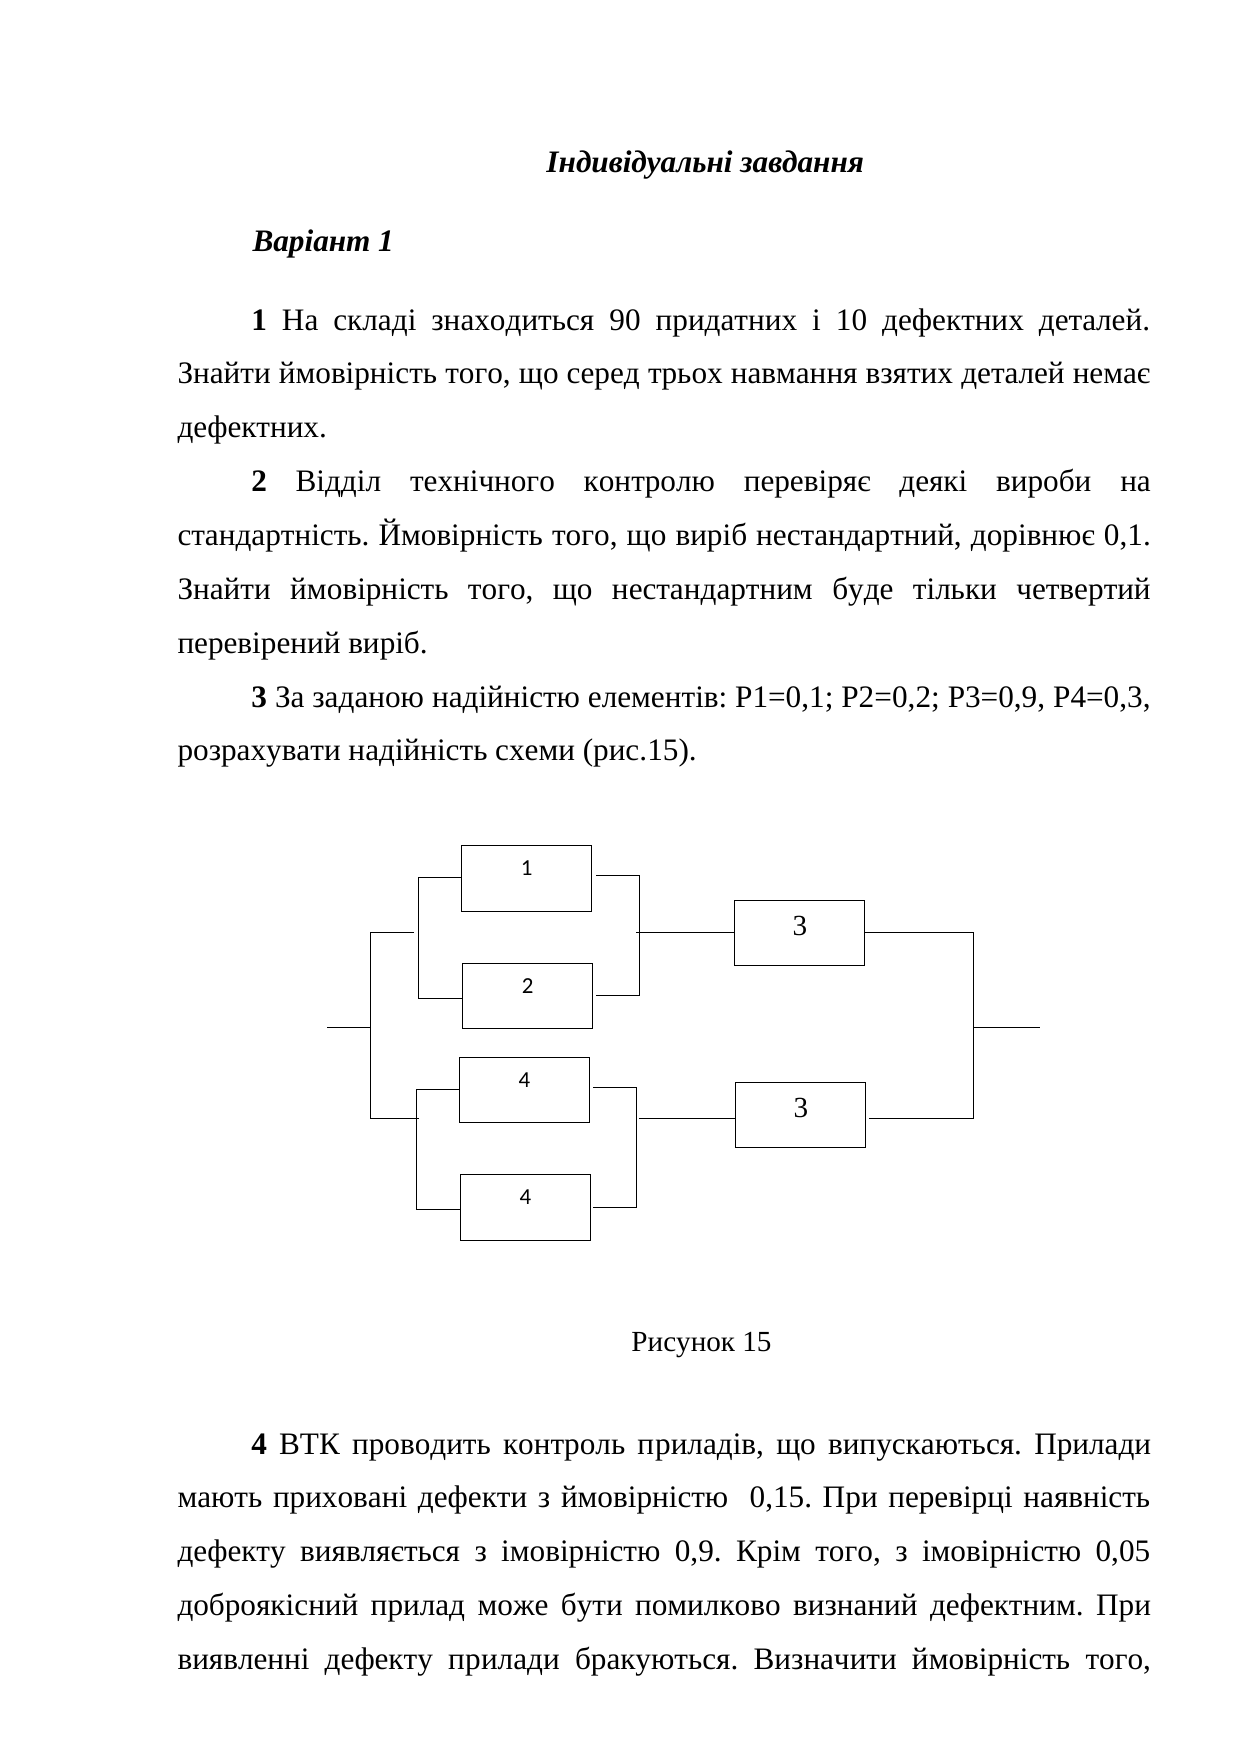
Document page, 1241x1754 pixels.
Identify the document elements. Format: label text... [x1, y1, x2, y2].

subtitle Індивідуальні завдання [177, 143, 1152, 179]
text 3 За заданою надійністю елементів: Р1=0,1; Р2=0,2; Р3=0,9, Р4=0,3, розрахувати надійність схеми (рис.15). [177, 678, 1152, 768]
subtitle Варіант 1 [177, 222, 1152, 258]
text 2 Відділ технічного контролю перевіряє деякі вироби на стандартність. Ймовірність того, що виріб нестандартний, дорівнює 0,1. Знайти ймовірність того, що нестандартним буде тільки четвертий перевірений виріб. [177, 462, 1152, 660]
text 1 На складі знаходиться 90 придатних і 10 дефектних деталей. Знайти ймовірність того, що серед трьох навмання взятих деталей немає дефектних. [177, 301, 1152, 444]
text Рисунок 15 [177, 1324, 1152, 1358]
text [177, 1425, 1152, 1676]
